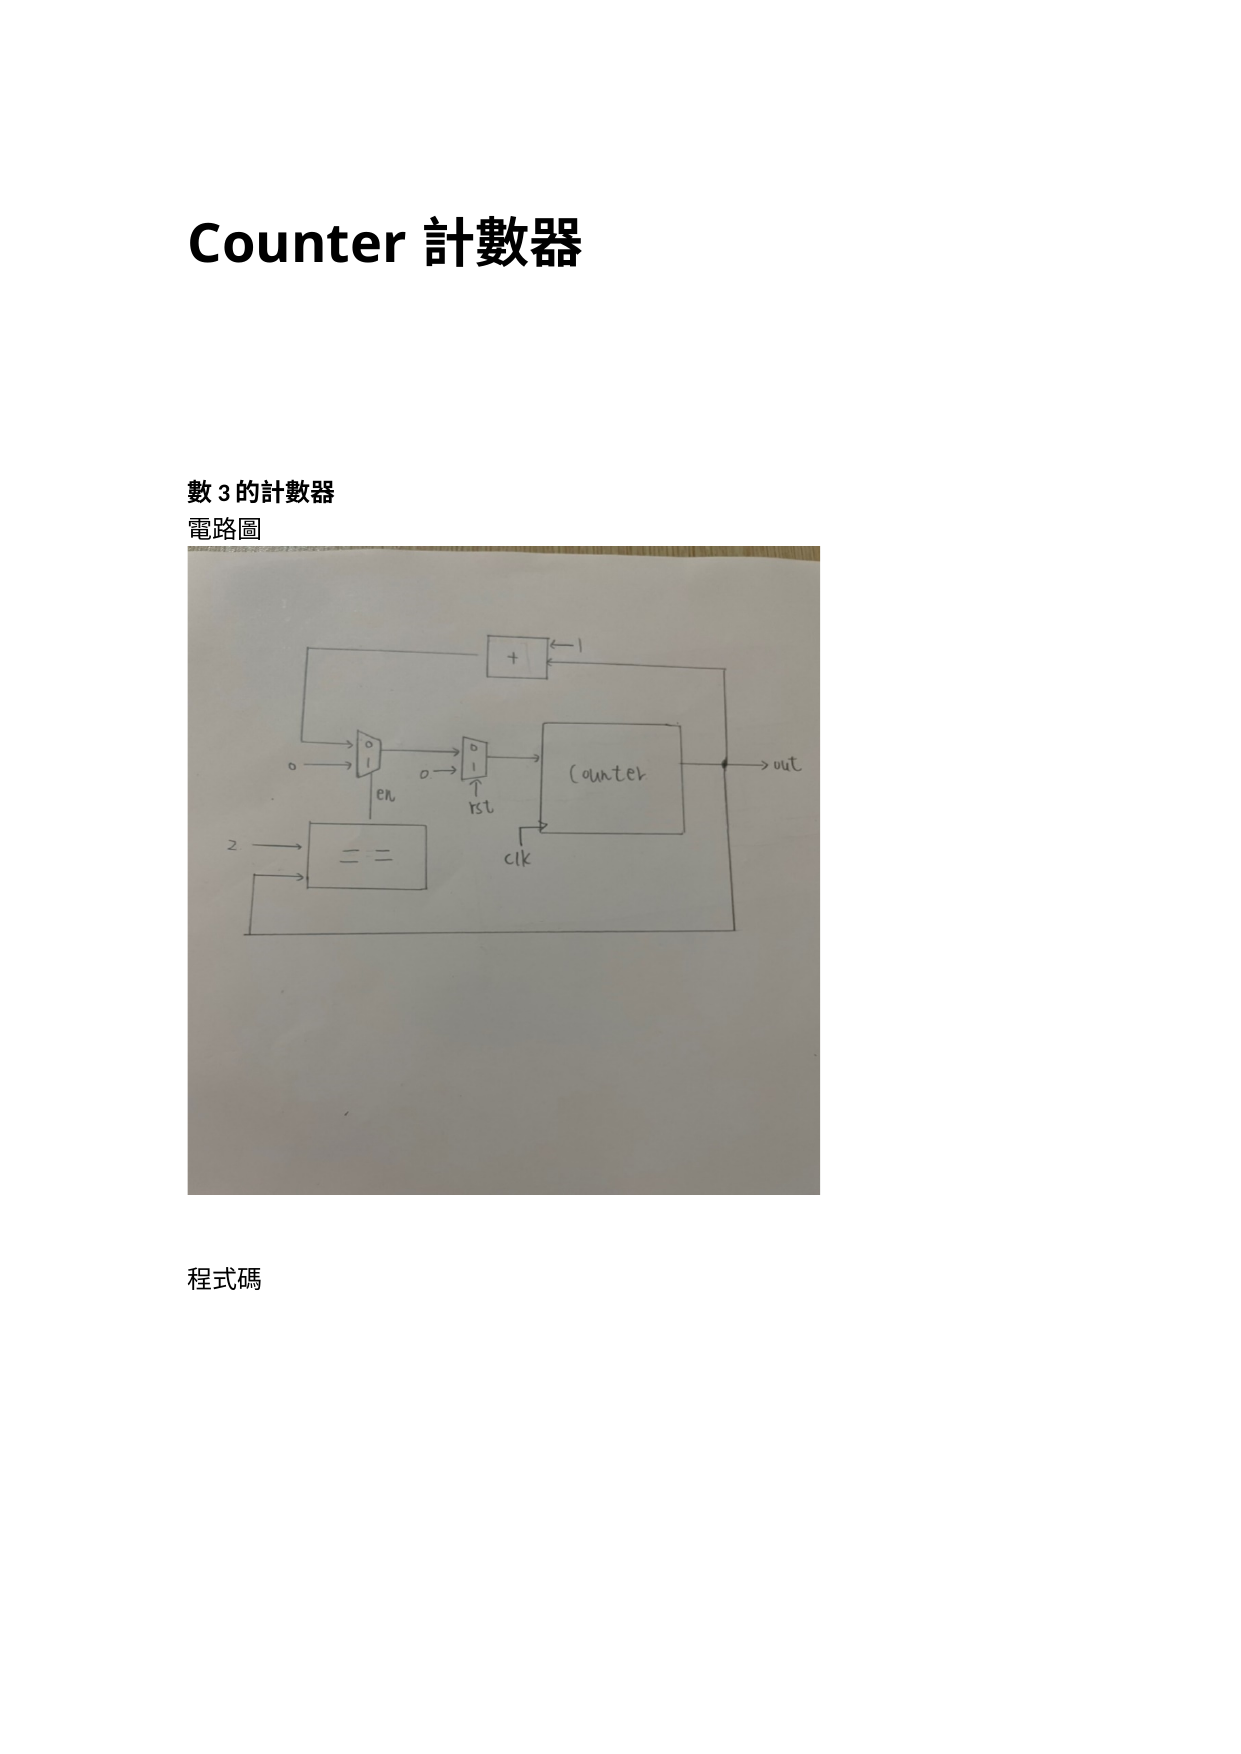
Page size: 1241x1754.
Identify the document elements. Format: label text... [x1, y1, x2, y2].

text 數3的計數器 [187, 472, 1053, 509]
text 程式碼 [187, 1259, 1053, 1297]
text 電路圖 [187, 509, 1053, 547]
picture [187, 546, 821, 1195]
subtitle Counter 計數器 [187, 183, 1053, 296]
